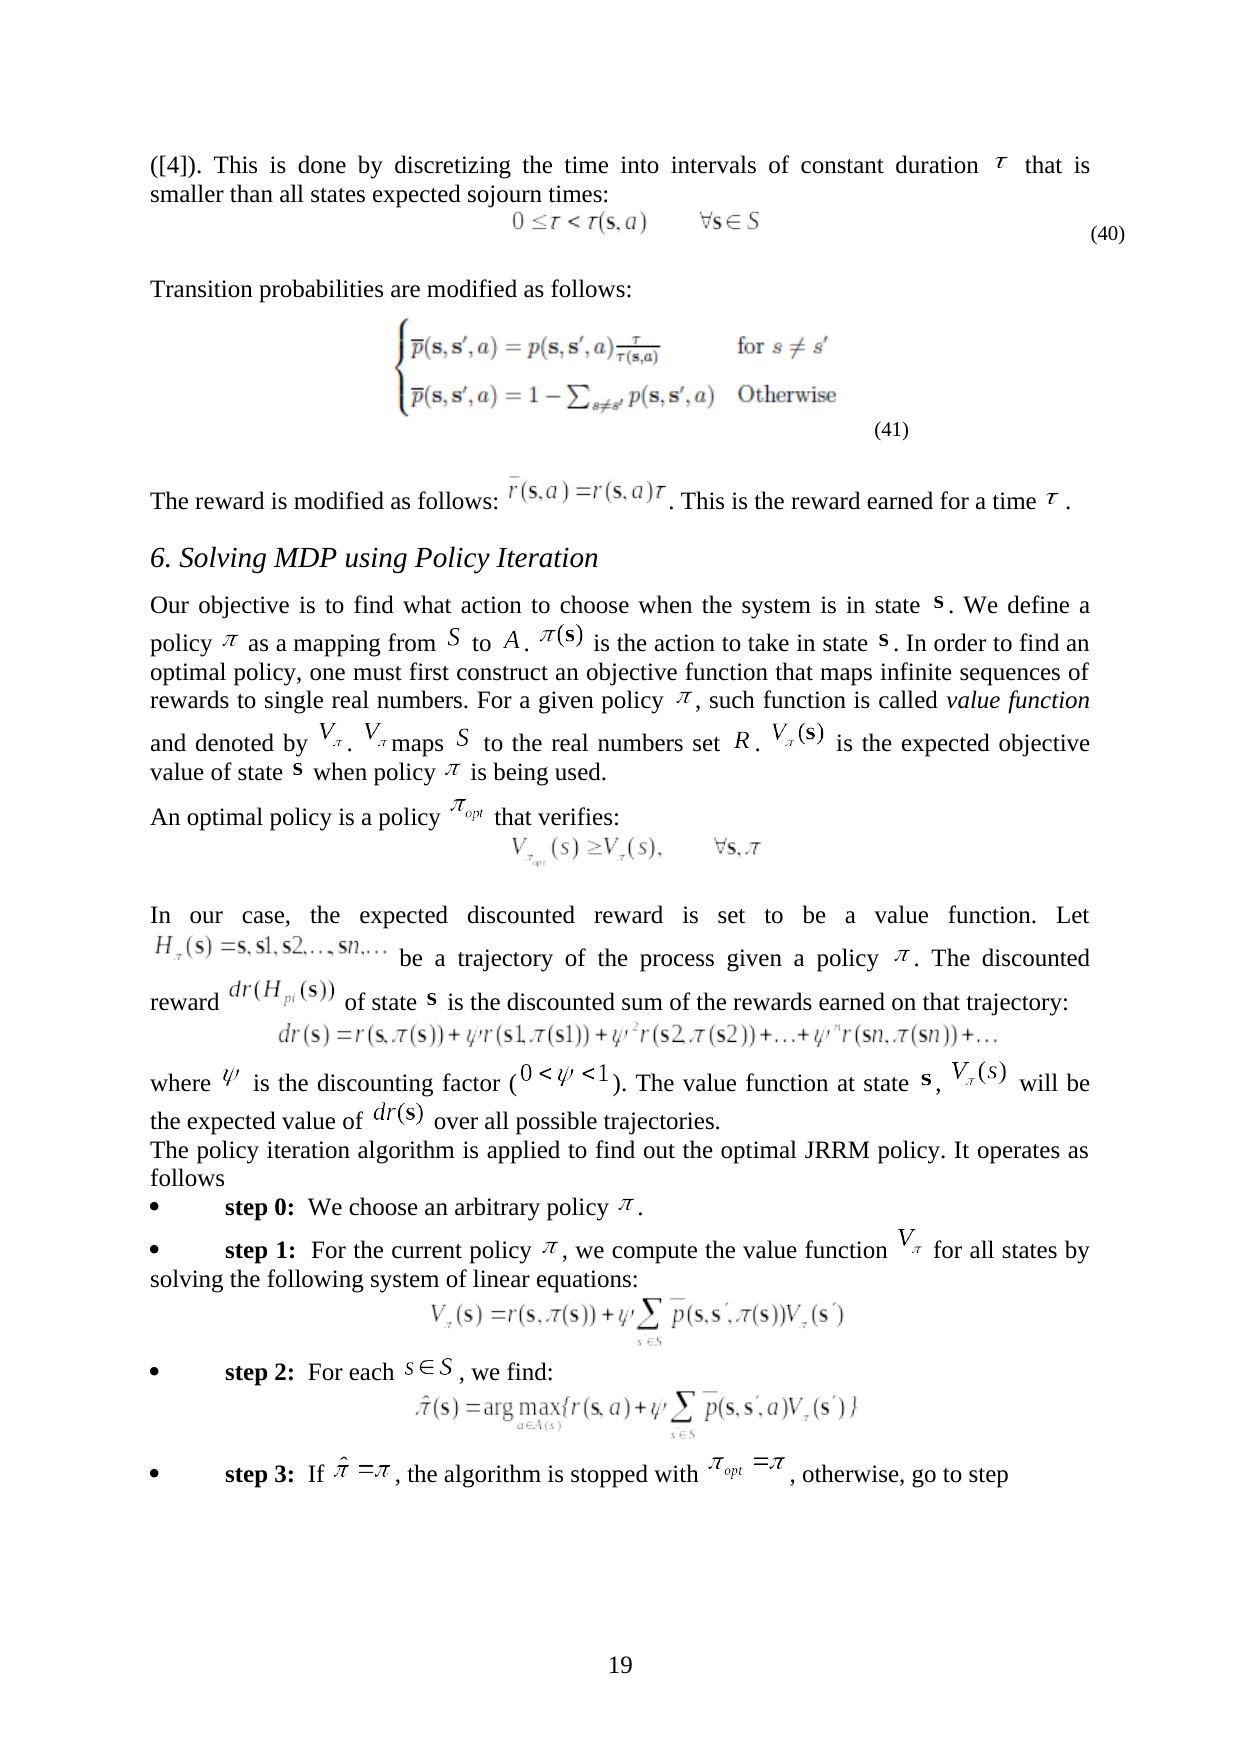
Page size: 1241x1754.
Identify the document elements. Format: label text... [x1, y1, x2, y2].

text Our objective is to find what action to choose when the system is in state . We define a policy as a mapping from to . is the action to take in state . In order to find an optimal policy, one must first construct an objective function that maps infinite sequences of rewards to single real numbers. For a given policy , such function is called value function and denoted by . maps to the real numbers set . is the expected objective value of state when policy is being used. [150, 590, 1090, 786]
list step 0: We choose an arbitrary policy . [150, 1192, 1090, 1221]
text An optimal policy is a policy that verifies: [150, 786, 1090, 831]
text (40) [150, 207, 1090, 245]
text The reward is modified as follows: . This is the reward earned for a time . [150, 470, 1090, 515]
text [150, 150, 1090, 207]
list step 1: For the current policy , we compute the value function for all states by solving the following system of linear equations: [150, 1221, 1090, 1293]
list step 2: For each , we find: [150, 1350, 1090, 1386]
subtitle 6. Solving MDP using Policy Iteration [150, 540, 1090, 573]
list step 3: If , the algorithm is stopped with , otherwise, go to step [150, 1443, 1090, 1488]
text In our case, the expected discounted reward is set to be a value function. Let be a trajectory of the process given a policy . The discounted reward of state is the discounted sum of the rewards earned on that trajectory: [150, 900, 1090, 1016]
text where is the discounting factor (). The value function at state , will be the expected value of over all possible trajectories. [150, 1053, 1090, 1135]
picture [366, 302, 875, 437]
text The policy iteration algorithm is applied to find out the optimal JRRM policy. It operates as follows [150, 1135, 1090, 1192]
text Transition probabilities are modified as follows: [150, 274, 1090, 302]
